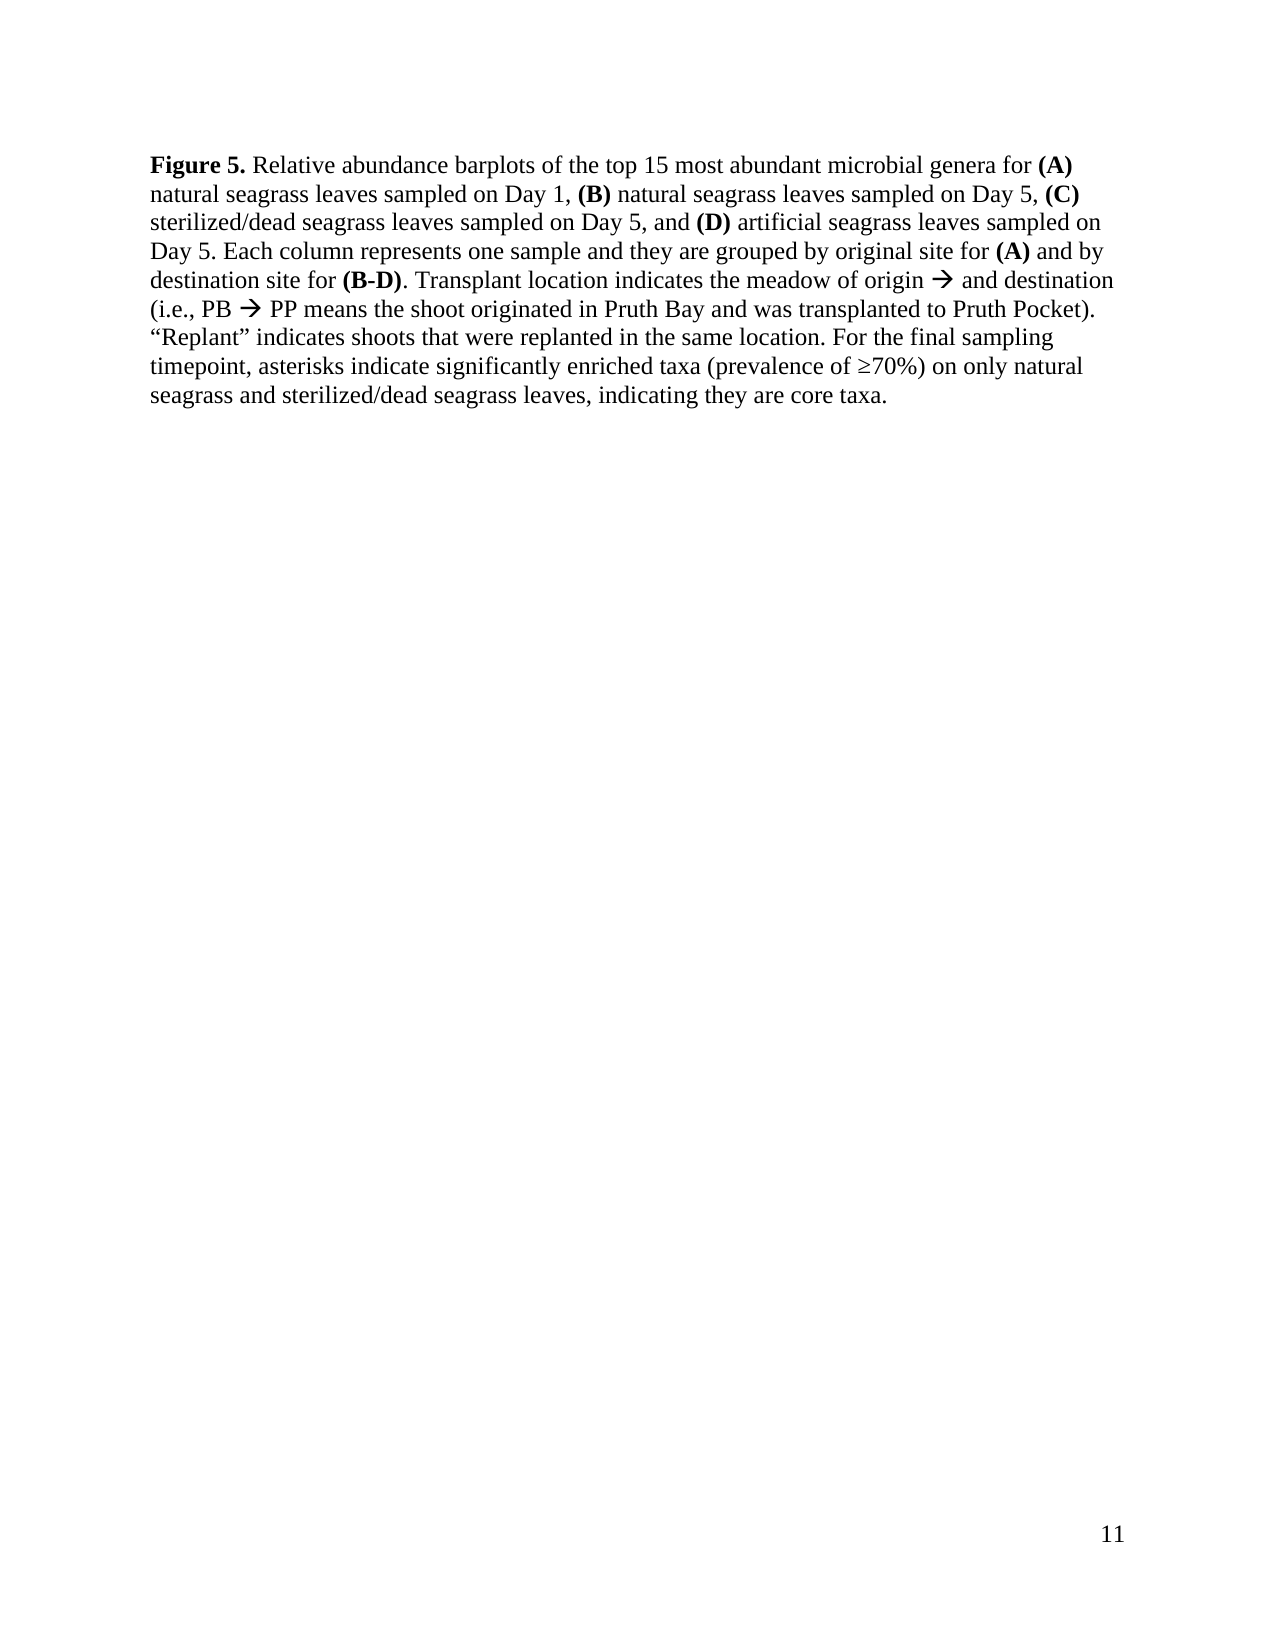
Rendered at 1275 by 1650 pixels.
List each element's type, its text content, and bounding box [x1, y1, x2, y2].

text Figure 5. Relative abundance barplots of the top 15 most abundant microbial genera for (A) natural seagrass leaves sampled on Day 1, (B) natural seagrass leaves sampled on Day 5, (C) sterilized/dead seagrass leaves sampled on Day 5, and (D) artificial seagrass leaves sampled on Day 5. Each column represents one sample and they are grouped by original site for (A) and by destination site for (B-D). Transplant location indicates the meadow of origin and destination (i.e., PB PP means the shoot originated in Pruth Bay and was transplanted to Pruth Pocket). “Replant” indicates shoots that were replanted in the same location. For the final sampling timepoint, asterisks indicate significantly enriched taxa (prevalence of 70%) on only natural seagrass and sterilized/dead seagrass leaves, indicating they are core taxa. [150, 150, 1125, 409]
